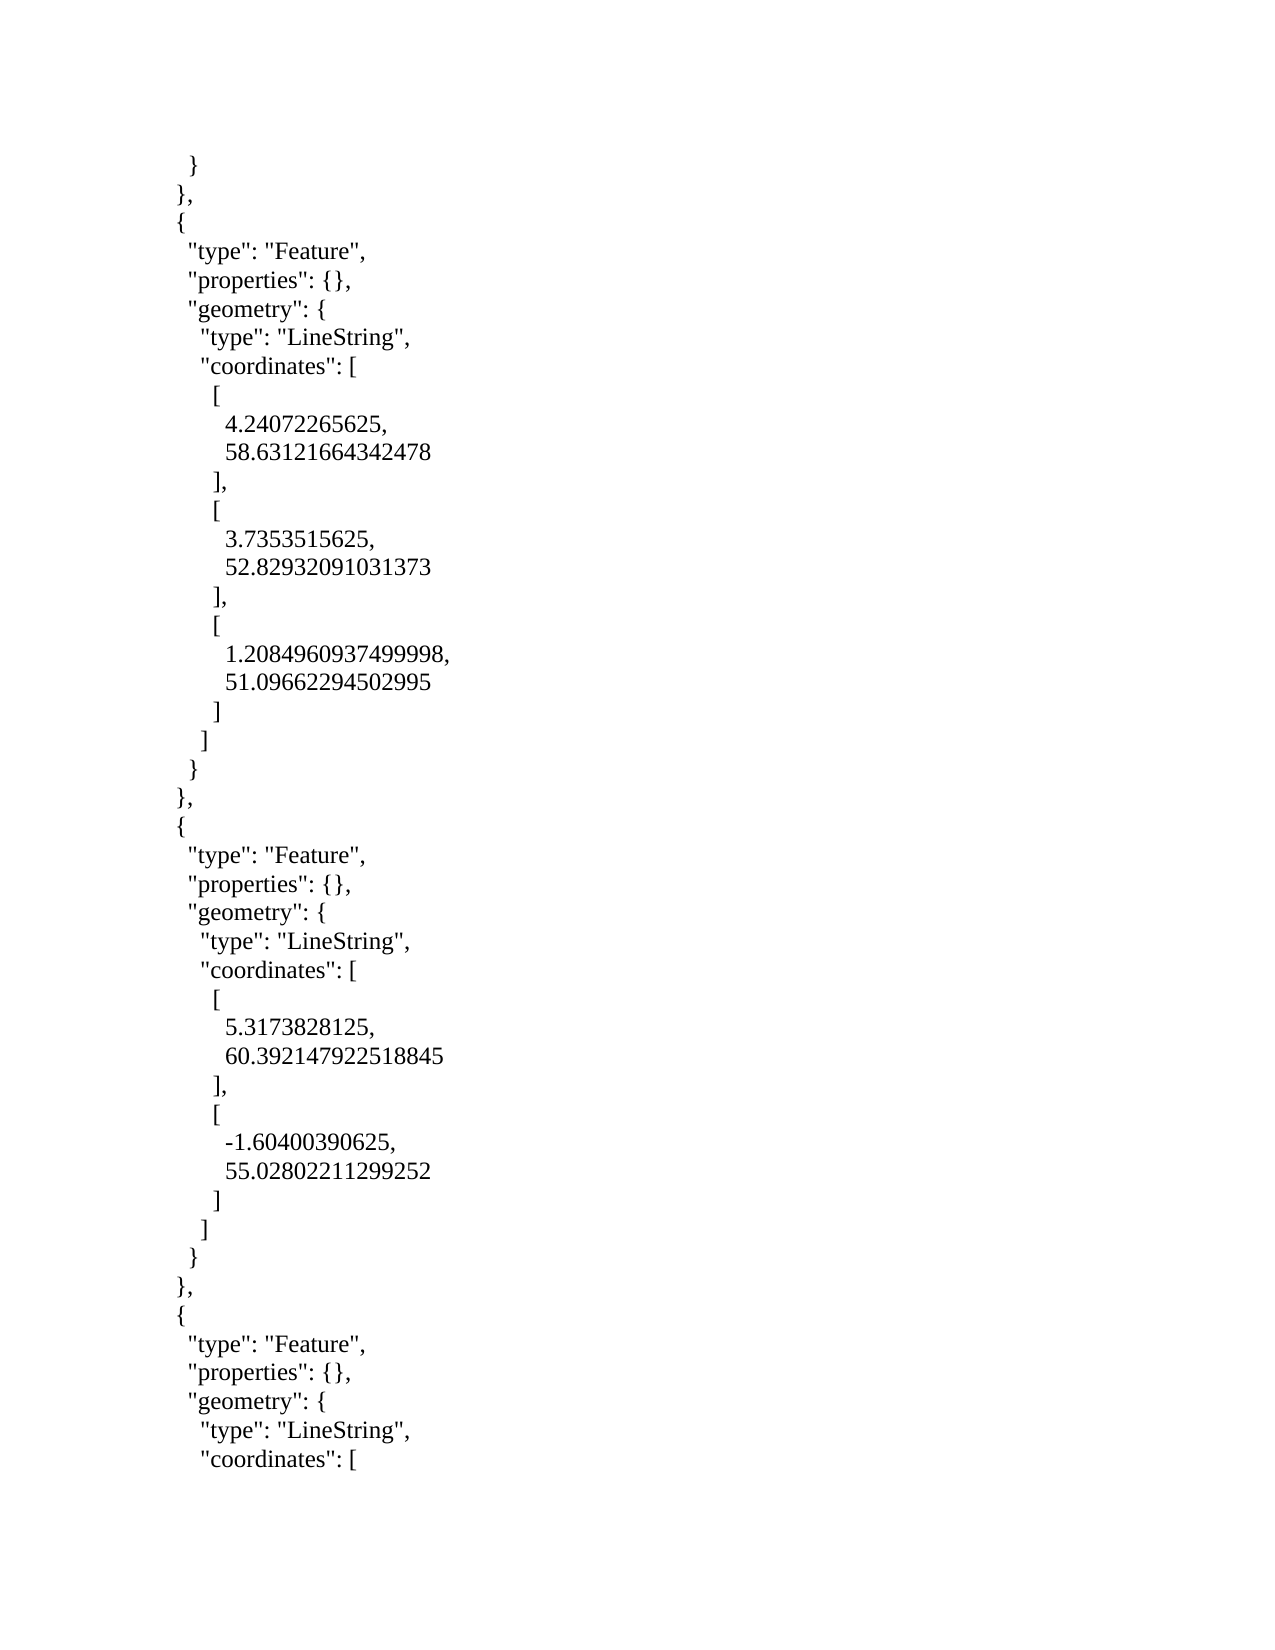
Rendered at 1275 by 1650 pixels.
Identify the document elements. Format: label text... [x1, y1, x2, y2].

text "coordinates": [ [150, 1444, 1125, 1472]
text "geometry": { [150, 294, 1125, 322]
text "properties": {}, [150, 1357, 1125, 1386]
text }, [150, 1271, 1125, 1300]
text "geometry": { [150, 1386, 1125, 1415]
text ] [150, 1185, 1125, 1214]
text "type": "Feature", [150, 840, 1125, 869]
text ], [150, 581, 1125, 610]
text "type": "Feature", [150, 1329, 1125, 1357]
text { [150, 1300, 1125, 1329]
text ] [150, 696, 1125, 725]
text "coordinates": [ [150, 351, 1125, 380]
text 55.02802211299252 [150, 1156, 1125, 1185]
text } [150, 754, 1125, 782]
text 4.24072265625, [150, 409, 1125, 437]
text 52.82932091031373 [150, 552, 1125, 581]
text ], [150, 1070, 1125, 1099]
text ], [150, 466, 1125, 495]
text -1.60400390625, [150, 1127, 1125, 1156]
text 51.09662294502995 [150, 667, 1125, 696]
text 1.2084960937499998, [150, 639, 1125, 667]
text "properties": {}, [150, 869, 1125, 897]
text [ [150, 1099, 1125, 1127]
text "type": "LineString", [150, 322, 1125, 351]
text }, [150, 782, 1125, 811]
text ] [150, 1214, 1125, 1242]
text 58.63121664342478 [150, 437, 1125, 466]
text 60.392147922518845 [150, 1041, 1125, 1070]
text "type": "LineString", [150, 926, 1125, 955]
text 3.7353515625, [150, 524, 1125, 552]
text [ [150, 610, 1125, 639]
text "type": "LineString", [150, 1415, 1125, 1444]
text [ [150, 380, 1125, 409]
text [ [150, 495, 1125, 524]
text { [150, 207, 1125, 236]
text { [150, 811, 1125, 840]
text "coordinates": [ [150, 955, 1125, 984]
text [ [150, 984, 1125, 1012]
text 5.3173828125, [150, 1012, 1125, 1041]
text ] [150, 725, 1125, 754]
text "geometry": { [150, 897, 1125, 926]
text } [150, 1242, 1125, 1271]
text "type": "Feature", [150, 236, 1125, 265]
text "properties": {}, [150, 265, 1125, 294]
text } [150, 150, 1125, 179]
text }, [150, 179, 1125, 207]
